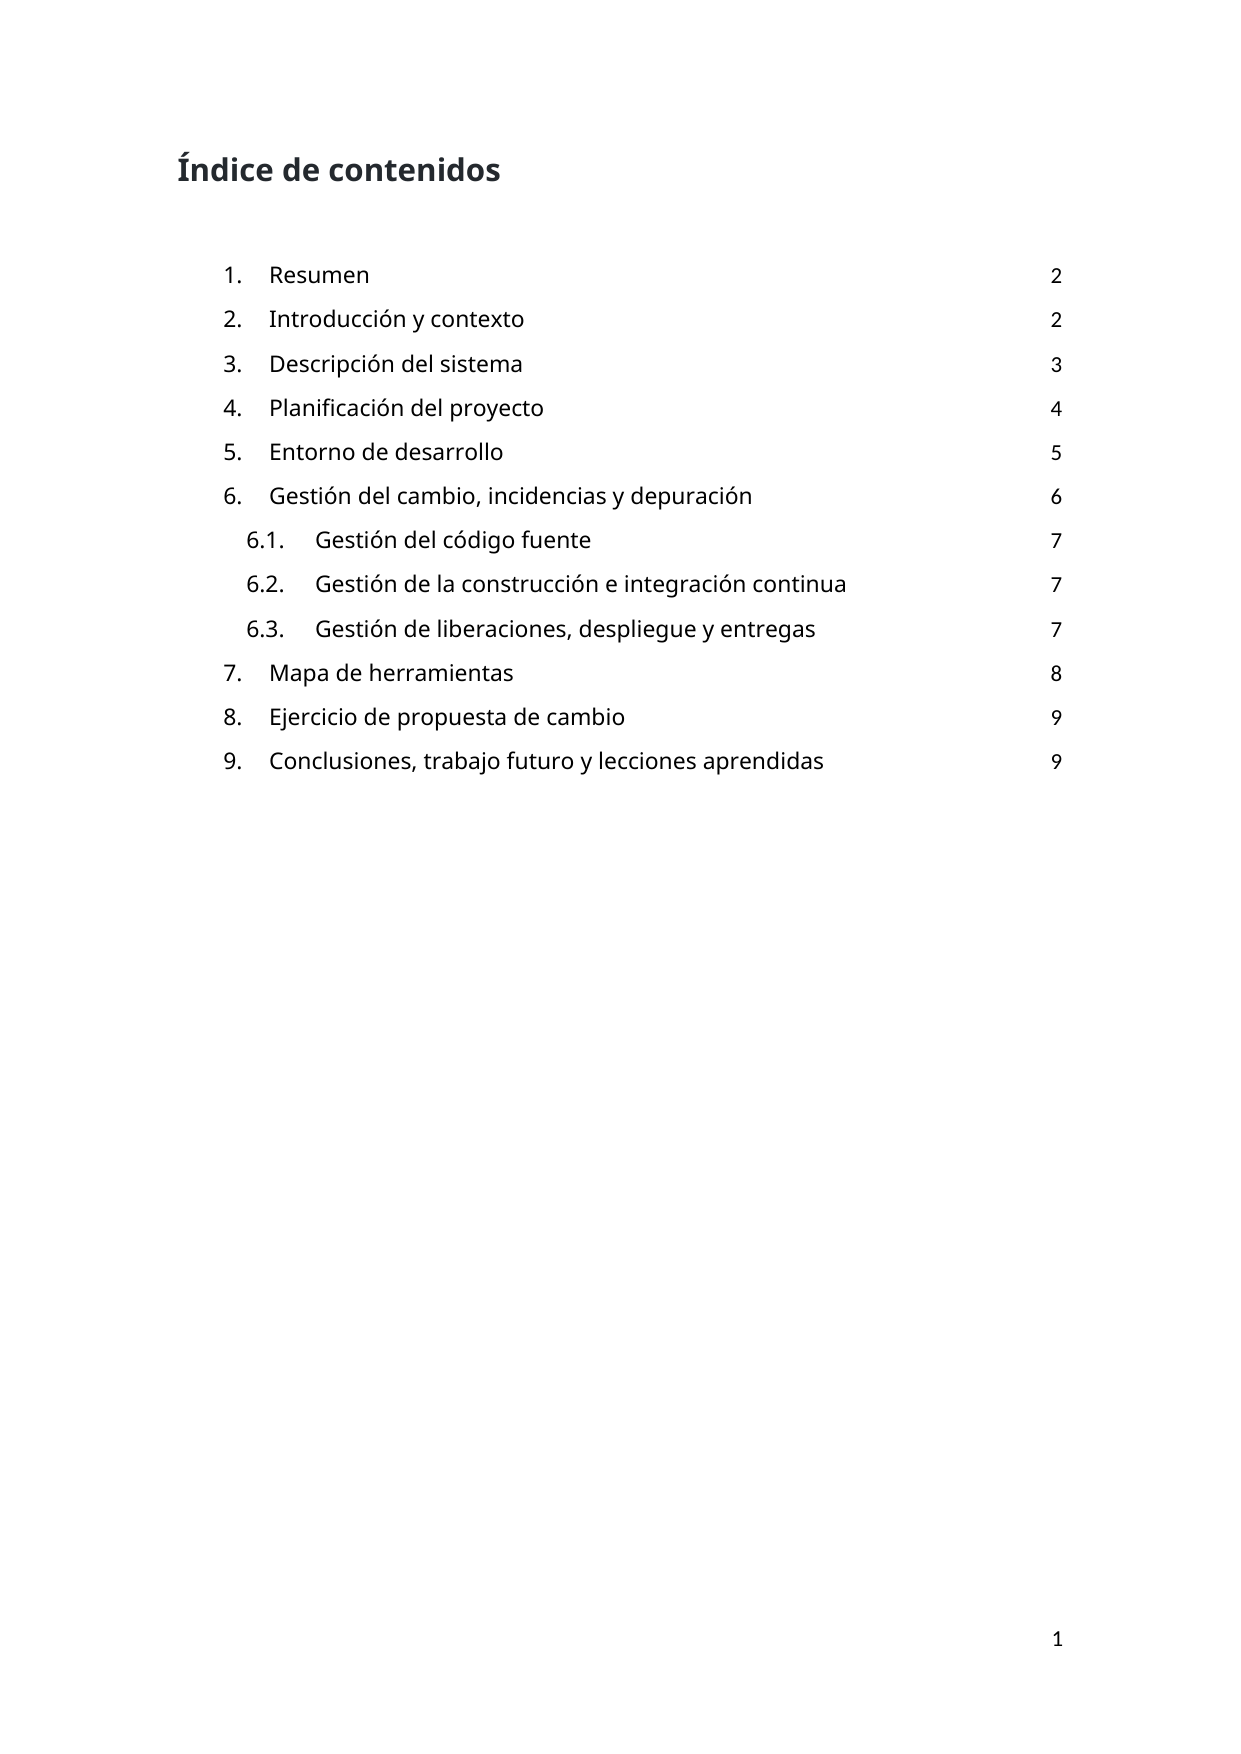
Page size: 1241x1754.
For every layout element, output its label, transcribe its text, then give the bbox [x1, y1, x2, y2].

text 6.2. Gestión de la construcción e integración continua 7 [246, 568, 1063, 599]
text 5. Entorno de desarrollo 5 [223, 436, 1063, 467]
text 6. Gestión del cambio, incidencias y depuración 6 [223, 480, 1063, 511]
text 4. Planificación del proyecto 4 [223, 392, 1063, 423]
text 2. Introducción y contexto 2 [223, 303, 1063, 334]
text 7. Mapa de herramientas 8 [223, 657, 1063, 688]
text 6.3. Gestión de liberaciones, despliegue y entregas 7 [246, 612, 1063, 644]
text 8. Ejercicio de propuesta de cambio 9 [223, 701, 1063, 732]
text Índice de contenidos [177, 148, 1010, 190]
text 6.1. Gestión del código fuente 7 [246, 524, 1063, 555]
text 1. Resumen 2 [223, 259, 1063, 290]
text 3. Descripción del sistema 3 [223, 347, 1063, 379]
text 9. Conclusiones, trabajo futuro y lecciones aprendidas 9 [223, 745, 1063, 776]
